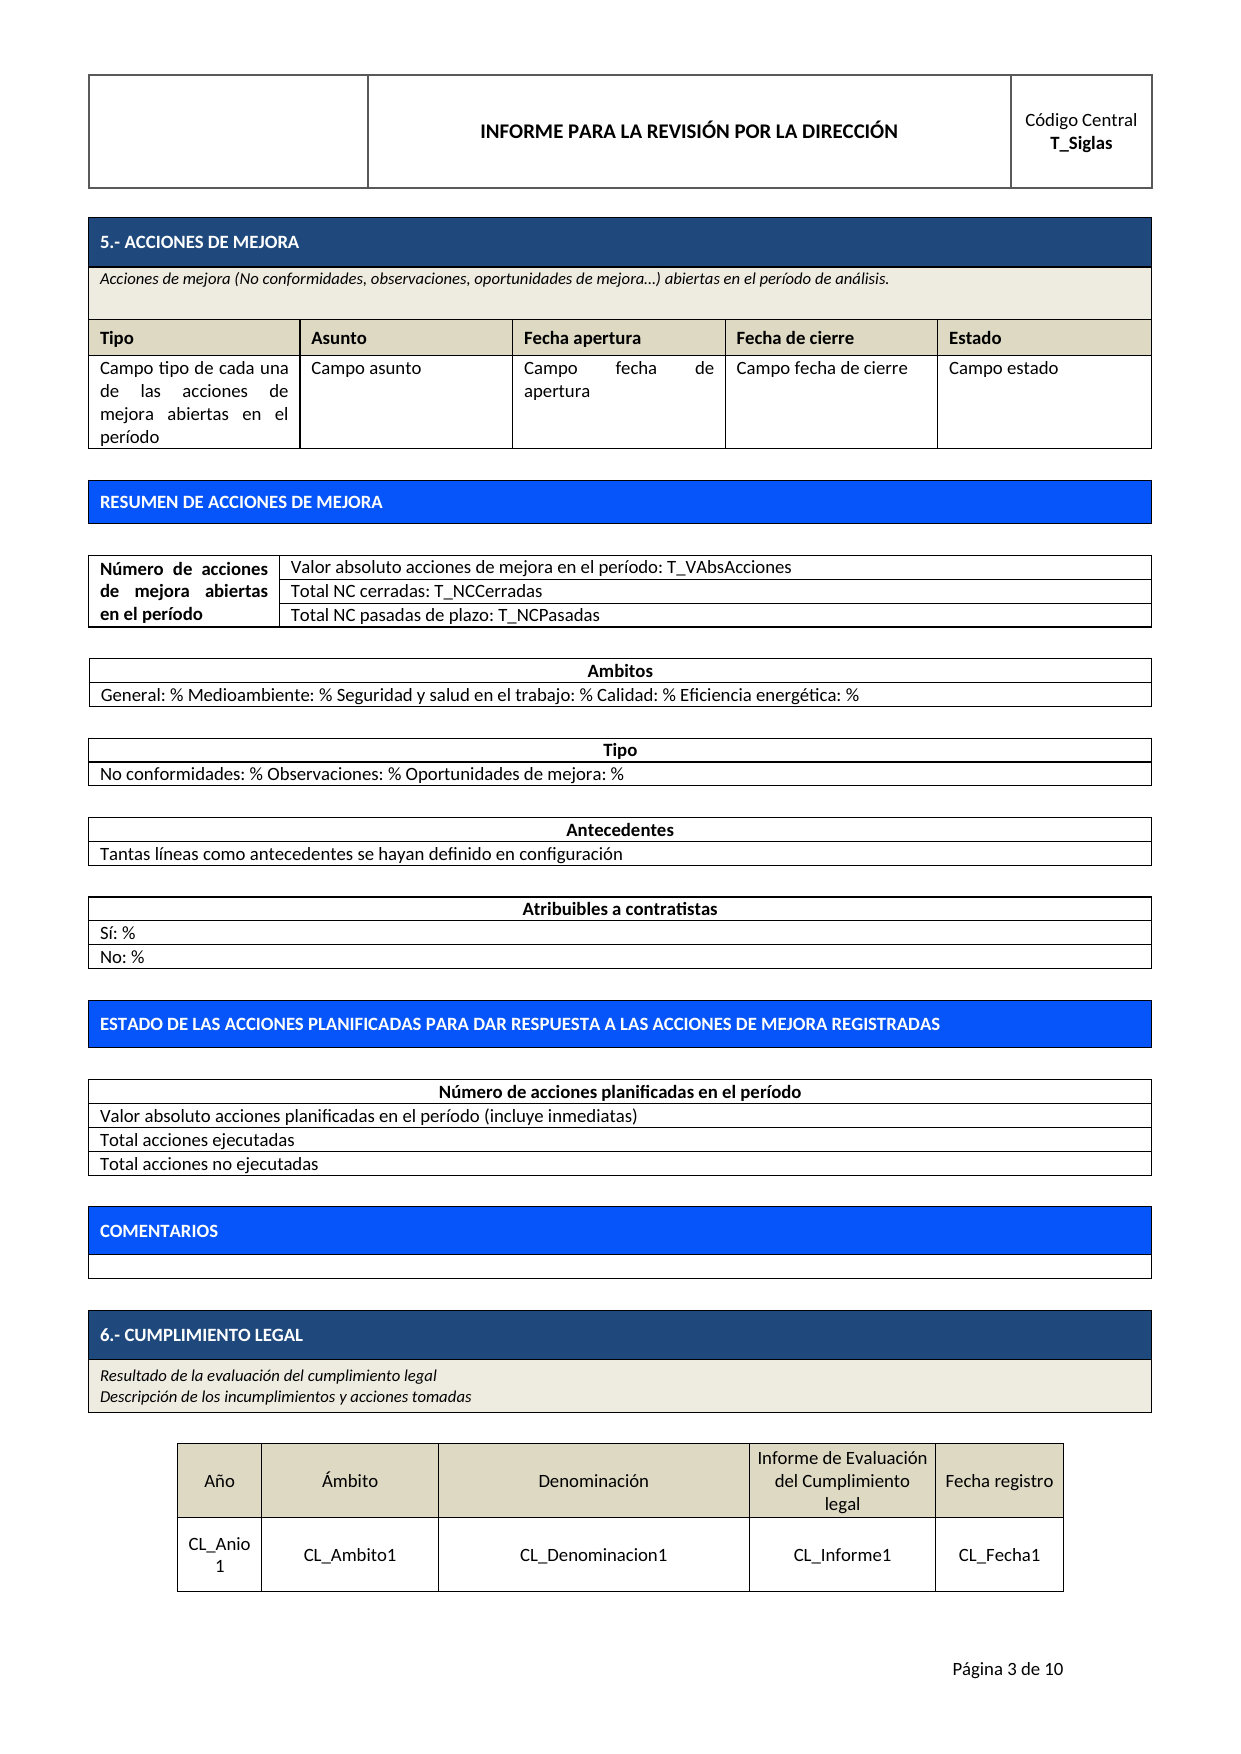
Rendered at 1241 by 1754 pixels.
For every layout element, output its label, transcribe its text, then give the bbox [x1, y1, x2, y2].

table_cell CL_Informe1 [750, 1518, 935, 1591]
table_cell Campo estado [938, 356, 1151, 448]
table_cell Total NC pasadas de plazo: T_NCPasadas [280, 604, 1151, 626]
table_cell No: % [89, 945, 1151, 968]
table_cell Sí: % [89, 921, 1151, 944]
table_header Número de acciones planificadas en el período [89, 1080, 1151, 1103]
table_cell Valor absoluto acciones planificadas en el período (incluye inmediatas) [89, 1104, 1151, 1127]
table_cell Campo fecha de apertura [513, 356, 725, 448]
table_header RESUMEN DE ACCIONES DE MEJORA [89, 481, 1151, 523]
table_cell Resultado de la evaluación del cumplimiento legal Descripción de los incumplimientos y acciones tomadas [89, 1360, 1151, 1412]
table_cell Fecha de cierre [726, 320, 937, 355]
table_cell Total NC cerradas: T_NCCerradas [280, 580, 1151, 602]
table_cell No conformidades: % Observaciones: % Oportunidades de mejora: % [89, 763, 1151, 785]
table_header Valor absoluto acciones de mejora en el período: T_VAbsAcciones [280, 556, 1151, 578]
table_header Ambitos [90, 659, 1151, 682]
table_cell Asunto [301, 320, 512, 355]
table_header Número de acciones de mejora abiertas en el período [89, 556, 279, 626]
table_cell CL_Denominacion1 [439, 1518, 749, 1591]
table_cell Total acciones no ejecutadas [89, 1152, 1151, 1174]
table_cell Fecha apertura [513, 320, 725, 355]
table_header Antecedentes [89, 818, 1151, 841]
table_cell General: % Medioambiente: % Seguridad y salud en el trabajo: % Calidad: % Eficiencia energética: % [90, 683, 1151, 706]
table_cell Total acciones ejecutadas [89, 1128, 1151, 1151]
table_cell [89, 1255, 1151, 1278]
table_header Denominación [439, 1444, 749, 1517]
table_cell Campo fecha de cierre [726, 356, 937, 448]
table_header COMENTARIOS [89, 1207, 1151, 1254]
table_header 5.- ACCIONES DE MEJORA [89, 218, 1151, 266]
table_header 6.- CUMPLIMIENTO LEGAL [89, 1311, 1151, 1359]
table_header Informe de Evaluación del Cumplimiento legal [750, 1444, 935, 1517]
table_cell CL_Ambito1 [262, 1518, 438, 1591]
table_cell Estado [938, 320, 1151, 355]
table_header Ámbito [262, 1444, 438, 1517]
table_cell Campo tipo de cada una de las acciones de mejora abiertas en el período [89, 356, 299, 448]
table_header ESTADO DE LAS ACCIONES PLANIFICADAS PARA DAR RESPUESTA A LAS ACCIONES DE MEJORA REGISTRADAS [89, 1001, 1151, 1047]
table_cell CL_Fecha1 [936, 1518, 1063, 1591]
table_header Año [178, 1444, 261, 1517]
table_cell CL_Anio1 [178, 1518, 261, 1591]
table_header Tipo [89, 739, 1151, 761]
table_cell Tipo [89, 320, 299, 355]
table_header Atribuibles a contratistas [89, 898, 1151, 920]
table_cell Campo asunto [301, 356, 512, 448]
table_cell Acciones de mejora (No conformidades, observaciones, oportunidades de mejora…) abiertas en el período de análisis. [89, 268, 1151, 319]
table_cell Tantas líneas como antecedentes se hayan definido en configuración [89, 842, 1151, 865]
table_header Fecha registro [936, 1444, 1063, 1517]
